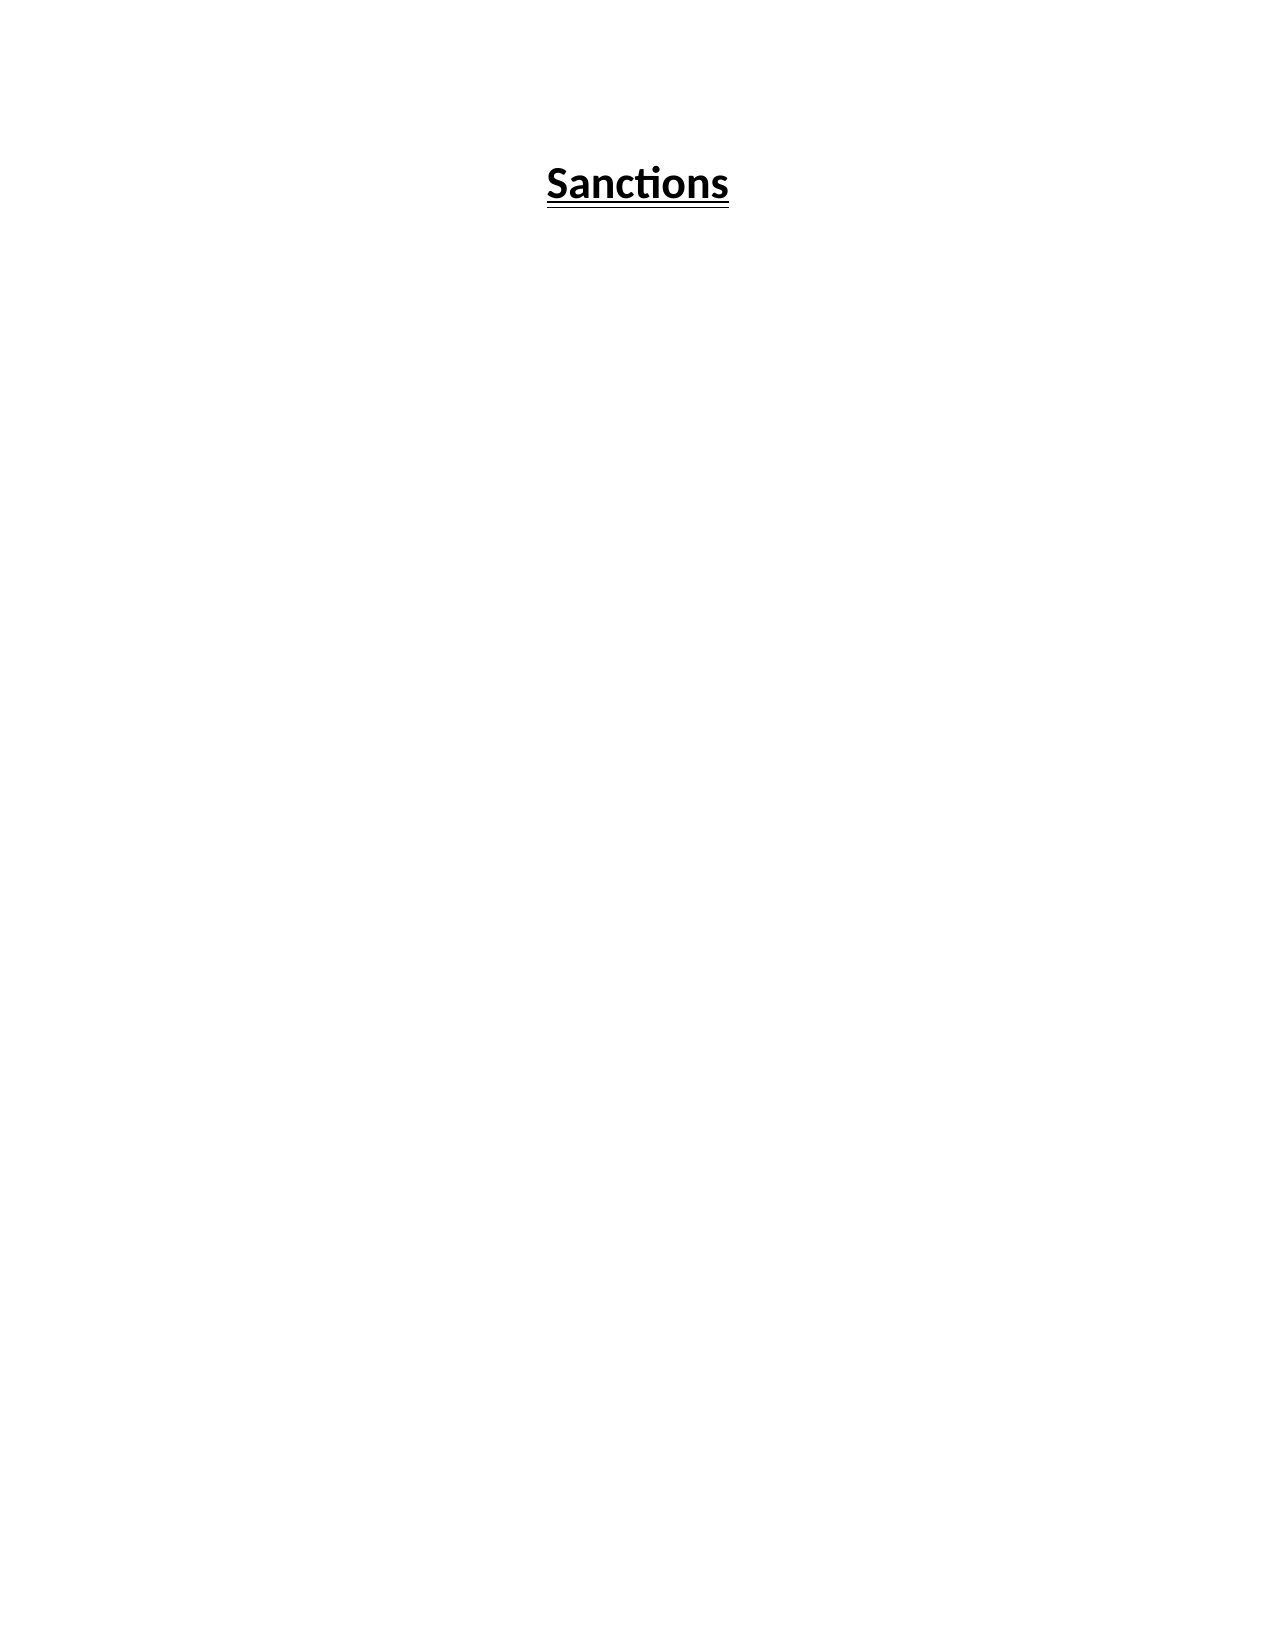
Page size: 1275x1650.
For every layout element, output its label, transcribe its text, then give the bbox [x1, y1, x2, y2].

subtitle Sanctions [150, 154, 1125, 210]
